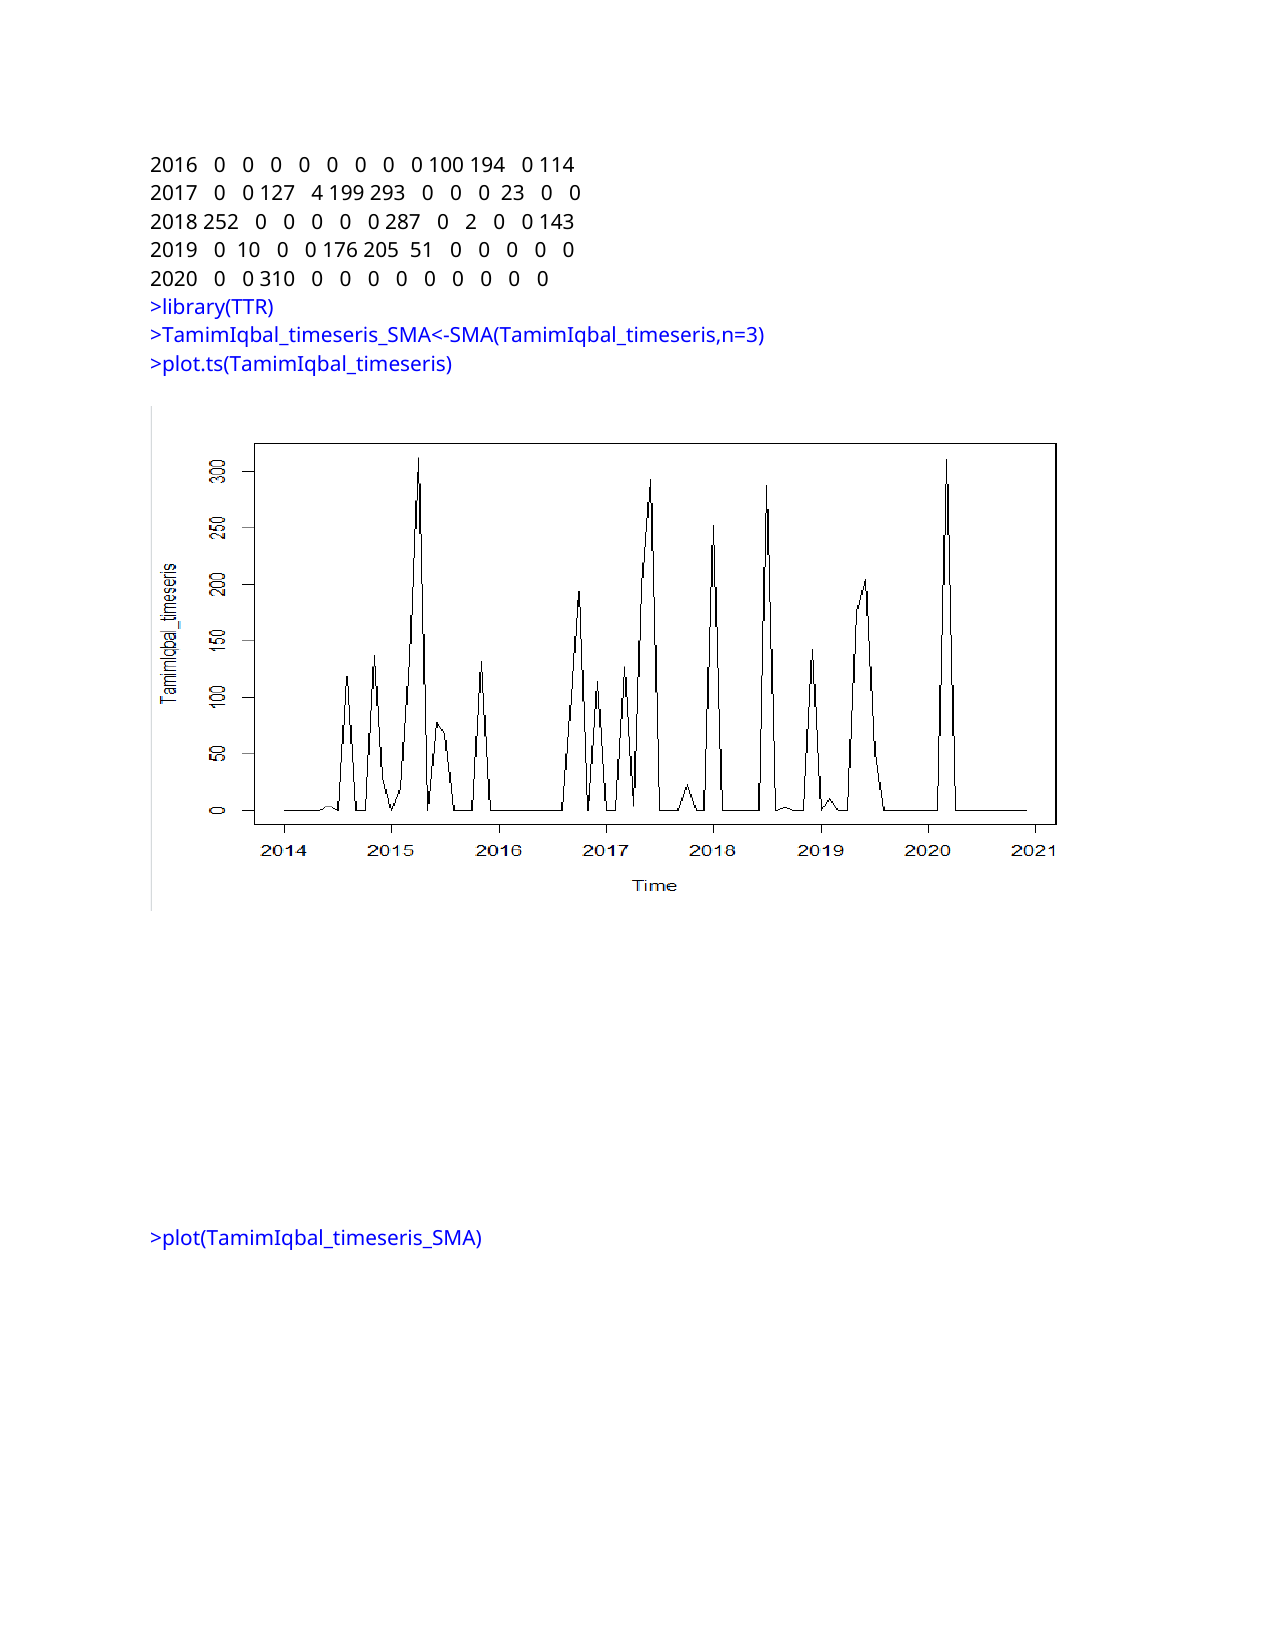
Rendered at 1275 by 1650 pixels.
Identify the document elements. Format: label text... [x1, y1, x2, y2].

text 2016 0 0 0 0 0 0 0 0 100 194 0 114 [150, 150, 1125, 178]
text 2018 252 0 0 0 0 0 287 0 2 0 0 143 [150, 207, 1125, 235]
text >library(TTR) [150, 292, 1125, 321]
text >TamimIqbal_timeseris_SMA<-SMA(TamimIqbal_timeseris,n=3) [150, 321, 1125, 349]
text 2017 0 0 127 4 199 293 0 0 0 23 0 0 [150, 178, 1125, 207]
text >plot(TamimIqbal_timeseris_SMA) [150, 1223, 1125, 1252]
picture [150, 406, 1082, 911]
text 2020 0 0 310 0 0 0 0 0 0 0 0 0 [150, 264, 1125, 292]
text >plot.ts(TamimIqbal_timeseris) [150, 349, 1125, 377]
text 2019 0 10 0 0 176 205 51 0 0 0 0 0 [150, 235, 1125, 264]
